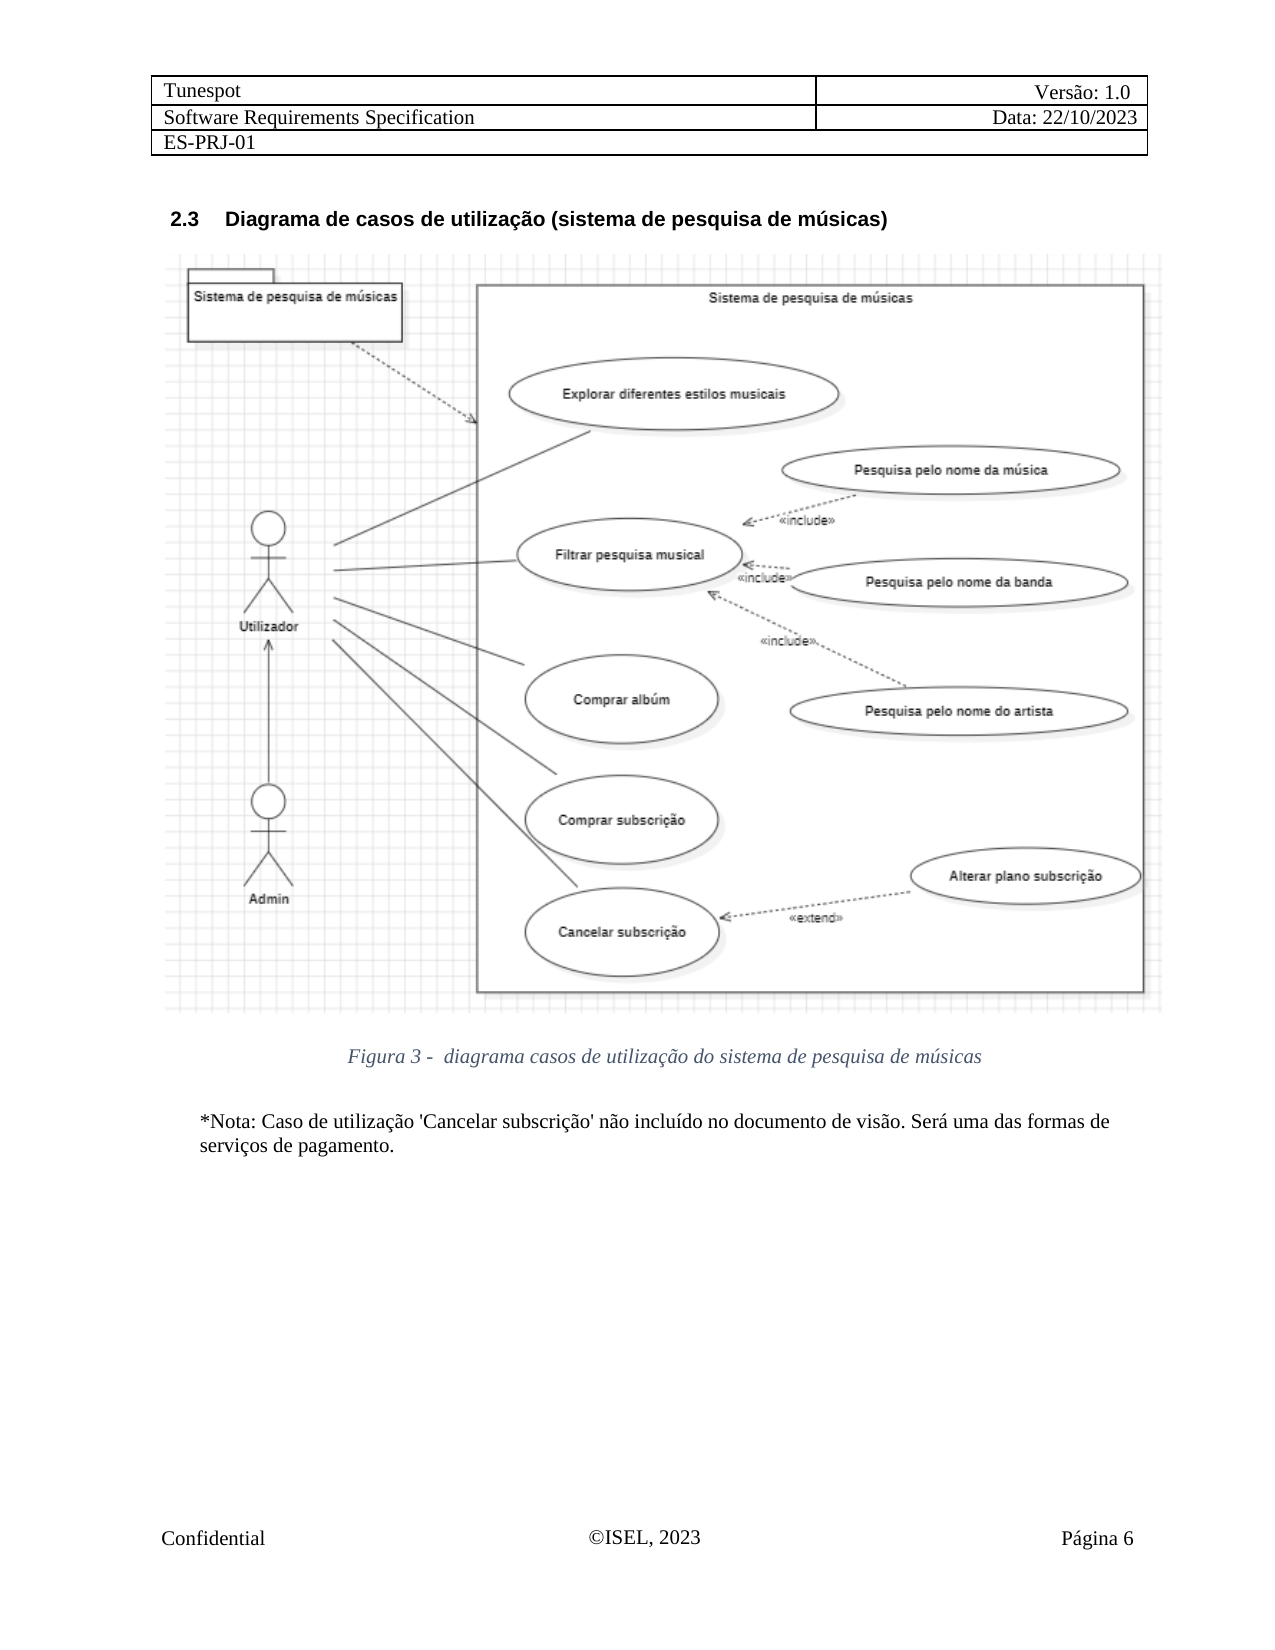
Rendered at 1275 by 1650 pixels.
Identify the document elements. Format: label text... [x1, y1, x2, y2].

subtitle Diagrama de casos de utilização (sistema de pesquisa de músicas) [170, 206, 1275, 230]
text *Nota: Caso de utilização 'Cancelar subscrição' não incluído no documento de visão. Será uma das formas de [199, 1108, 1275, 1133]
picture [165, 254, 1163, 1013]
text serviços de pagamento. [199, 1133, 1275, 1157]
